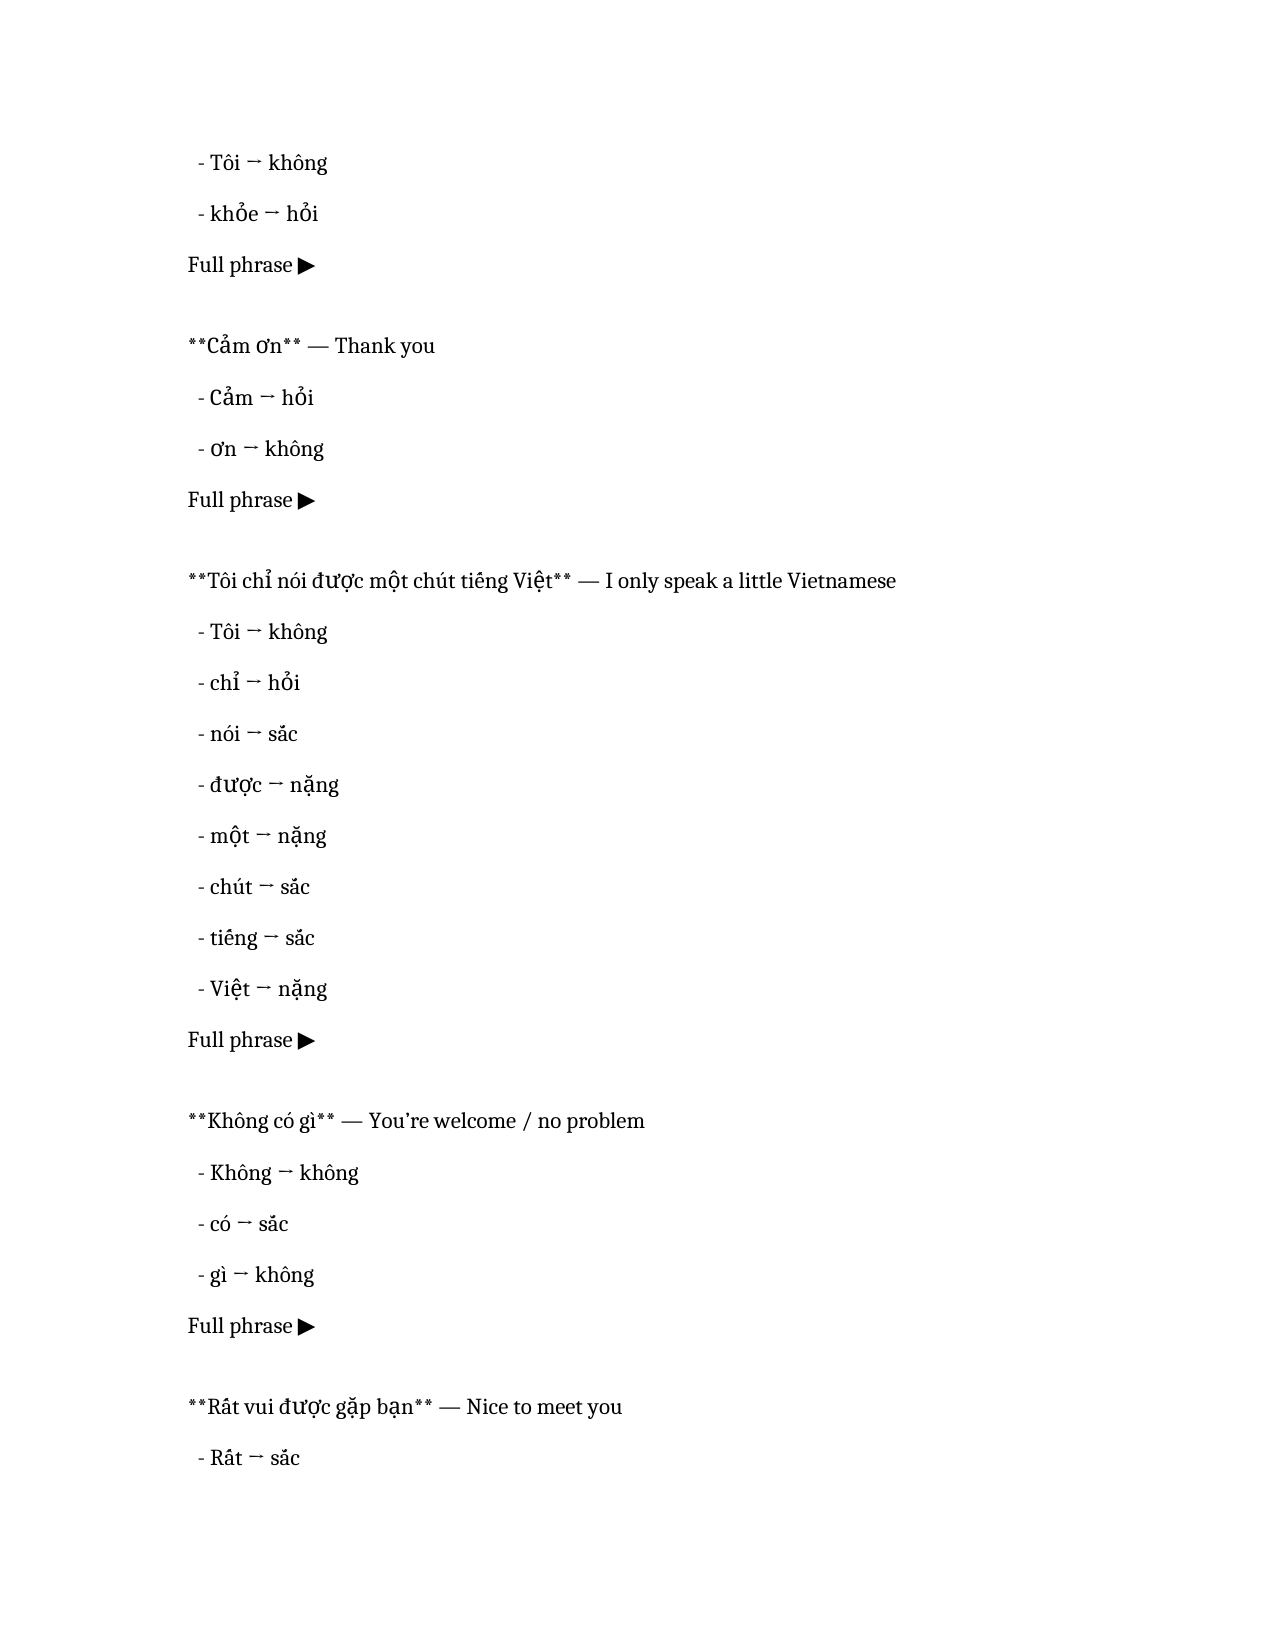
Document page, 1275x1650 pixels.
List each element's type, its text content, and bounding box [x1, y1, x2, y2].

text - một → nặng [187, 823, 1087, 849]
text - khỏe → hỏi [187, 201, 1087, 227]
text Full phrase ▶︎ [187, 252, 1087, 309]
text Full phrase ▶︎ [187, 1312, 1087, 1369]
text - tiếng → sắc [187, 925, 1087, 951]
text - Việt → nặng [187, 976, 1087, 1002]
text - chỉ → hỏi [187, 670, 1087, 696]
text **Không có gì** — You’re welcome / no problem [187, 1108, 1087, 1135]
text - chút → sắc [187, 874, 1087, 900]
text - ơn → không [187, 435, 1087, 462]
text - nói → sắc [187, 721, 1087, 747]
text - được → nặng [187, 772, 1087, 798]
text - có → sắc [187, 1210, 1087, 1237]
text - Tôi → không [187, 619, 1087, 645]
text - Cảm → hỏi [187, 384, 1087, 411]
text - Rất → sắc [187, 1445, 1087, 1471]
text Full phrase ▶︎ [187, 1027, 1087, 1084]
text - Tôi → không [187, 150, 1087, 176]
text - Không → không [187, 1159, 1087, 1186]
text **Cảm ơn** — Thank you [187, 333, 1087, 360]
text - gì → không [187, 1261, 1087, 1288]
text **Rất vui được gặp bạn** — Nice to meet you [187, 1394, 1087, 1420]
text **Tôi chỉ nói được một chút tiếng Việt** — I only speak a little Vietnamese [187, 568, 1087, 594]
text Full phrase ▶︎ [187, 486, 1087, 543]
